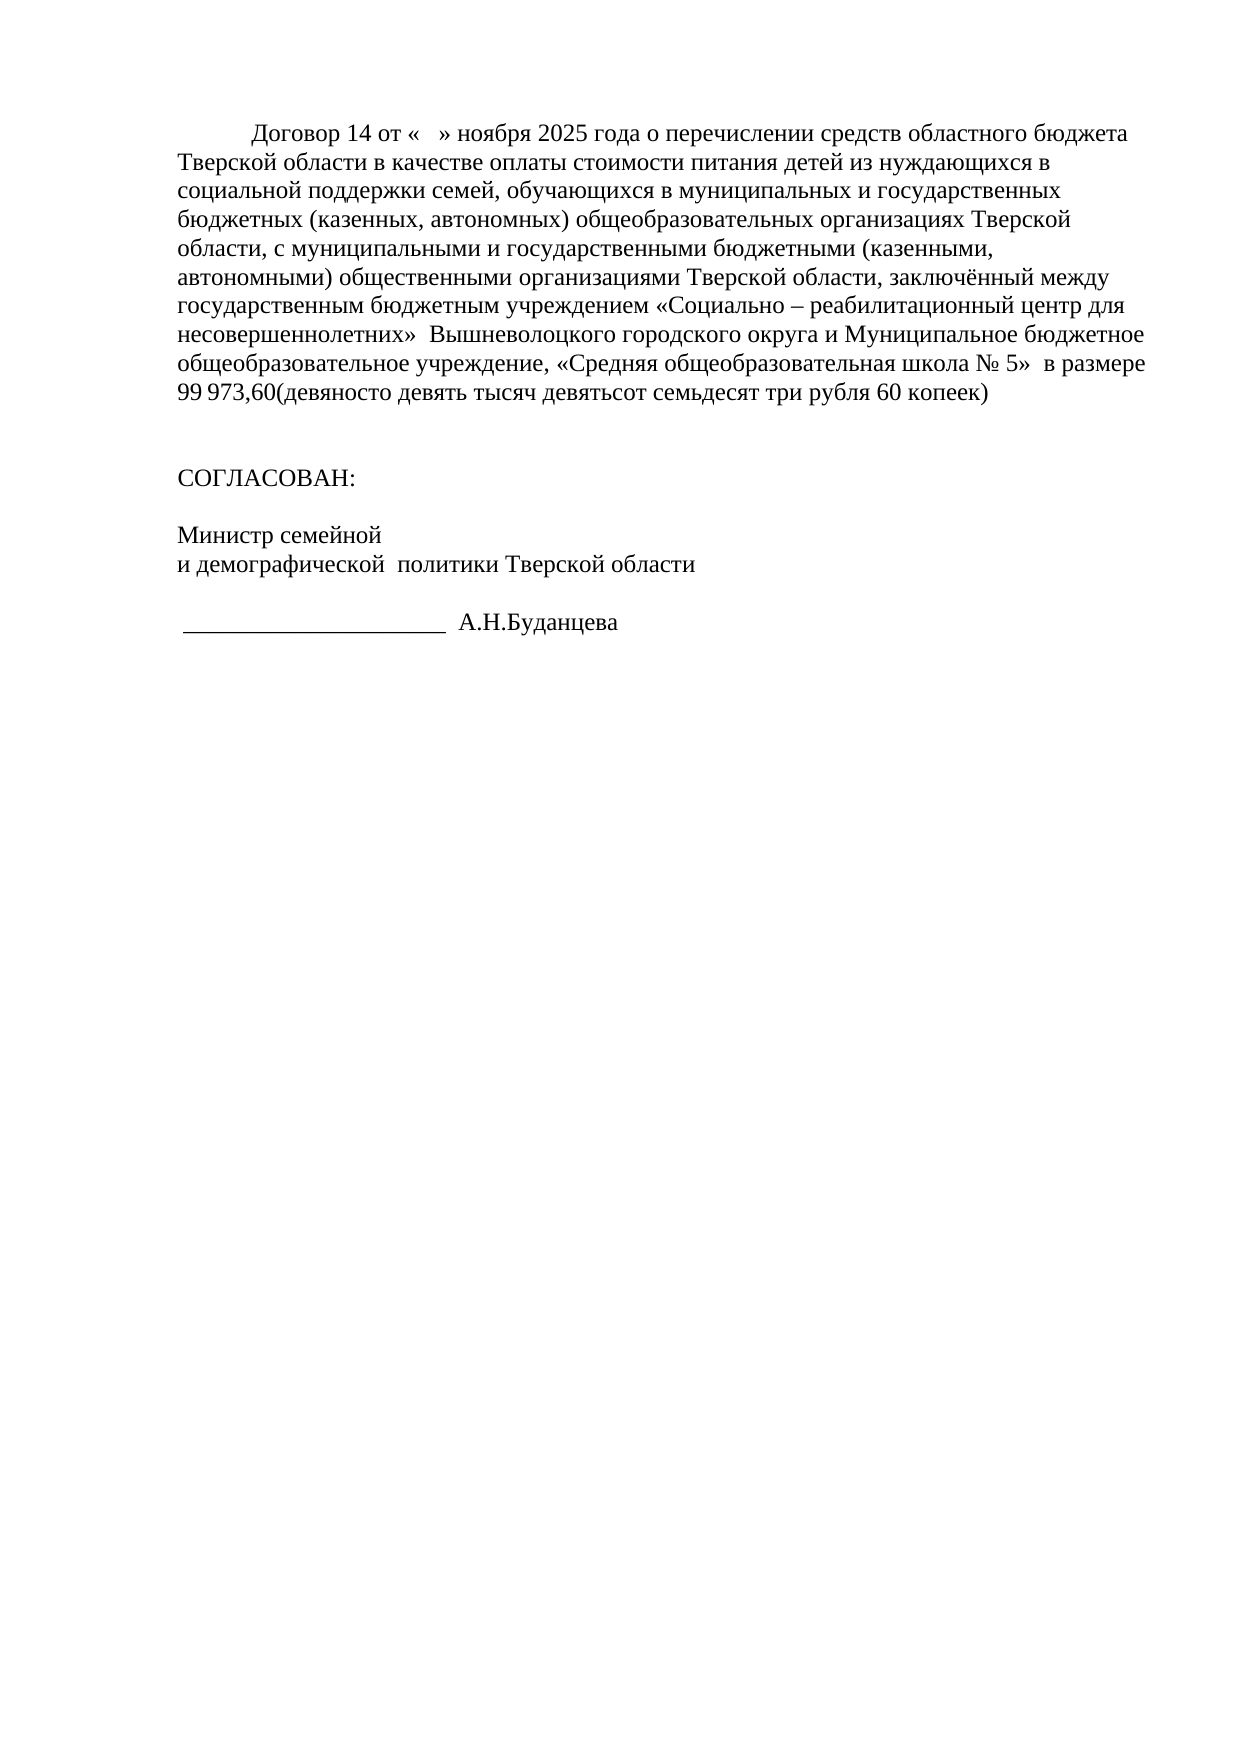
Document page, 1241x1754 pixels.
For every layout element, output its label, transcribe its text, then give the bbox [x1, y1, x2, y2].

text СОГЛАСОВАН: [177, 463, 1152, 492]
text Министр семейной [177, 521, 1152, 549]
text _____________________ А.Н.Буданцева [177, 607, 1152, 636]
text Договор 14 от « » ноября 2025 года о перечислении средств областного бюджета Тверской области в качестве оплаты стоимости питания детей из нуждающихся в социальной поддержки семей, обучающихся в муниципальных и государственных бюджетных (казенных, автономных) общеобразовательных организациях Тверской области, с муниципальными и государственными бюджетными (казенными, автономными) общественными организациями Тверской области, заключённый между государственным бюджетным учреждением «Социально – реабилитационный центр для несовершеннолетних» Вышневолоцкого городского округа и Муниципальное бюджетное общеобразовательное учреждение, «Средняя общеобразовательная школа № 5» в размере 99 973,60(девяносто девять тысяч девятьсот семьдесят три рубля 60 копеек) [177, 118, 1152, 406]
text и демографической политики Тверской области [177, 549, 1152, 578]
